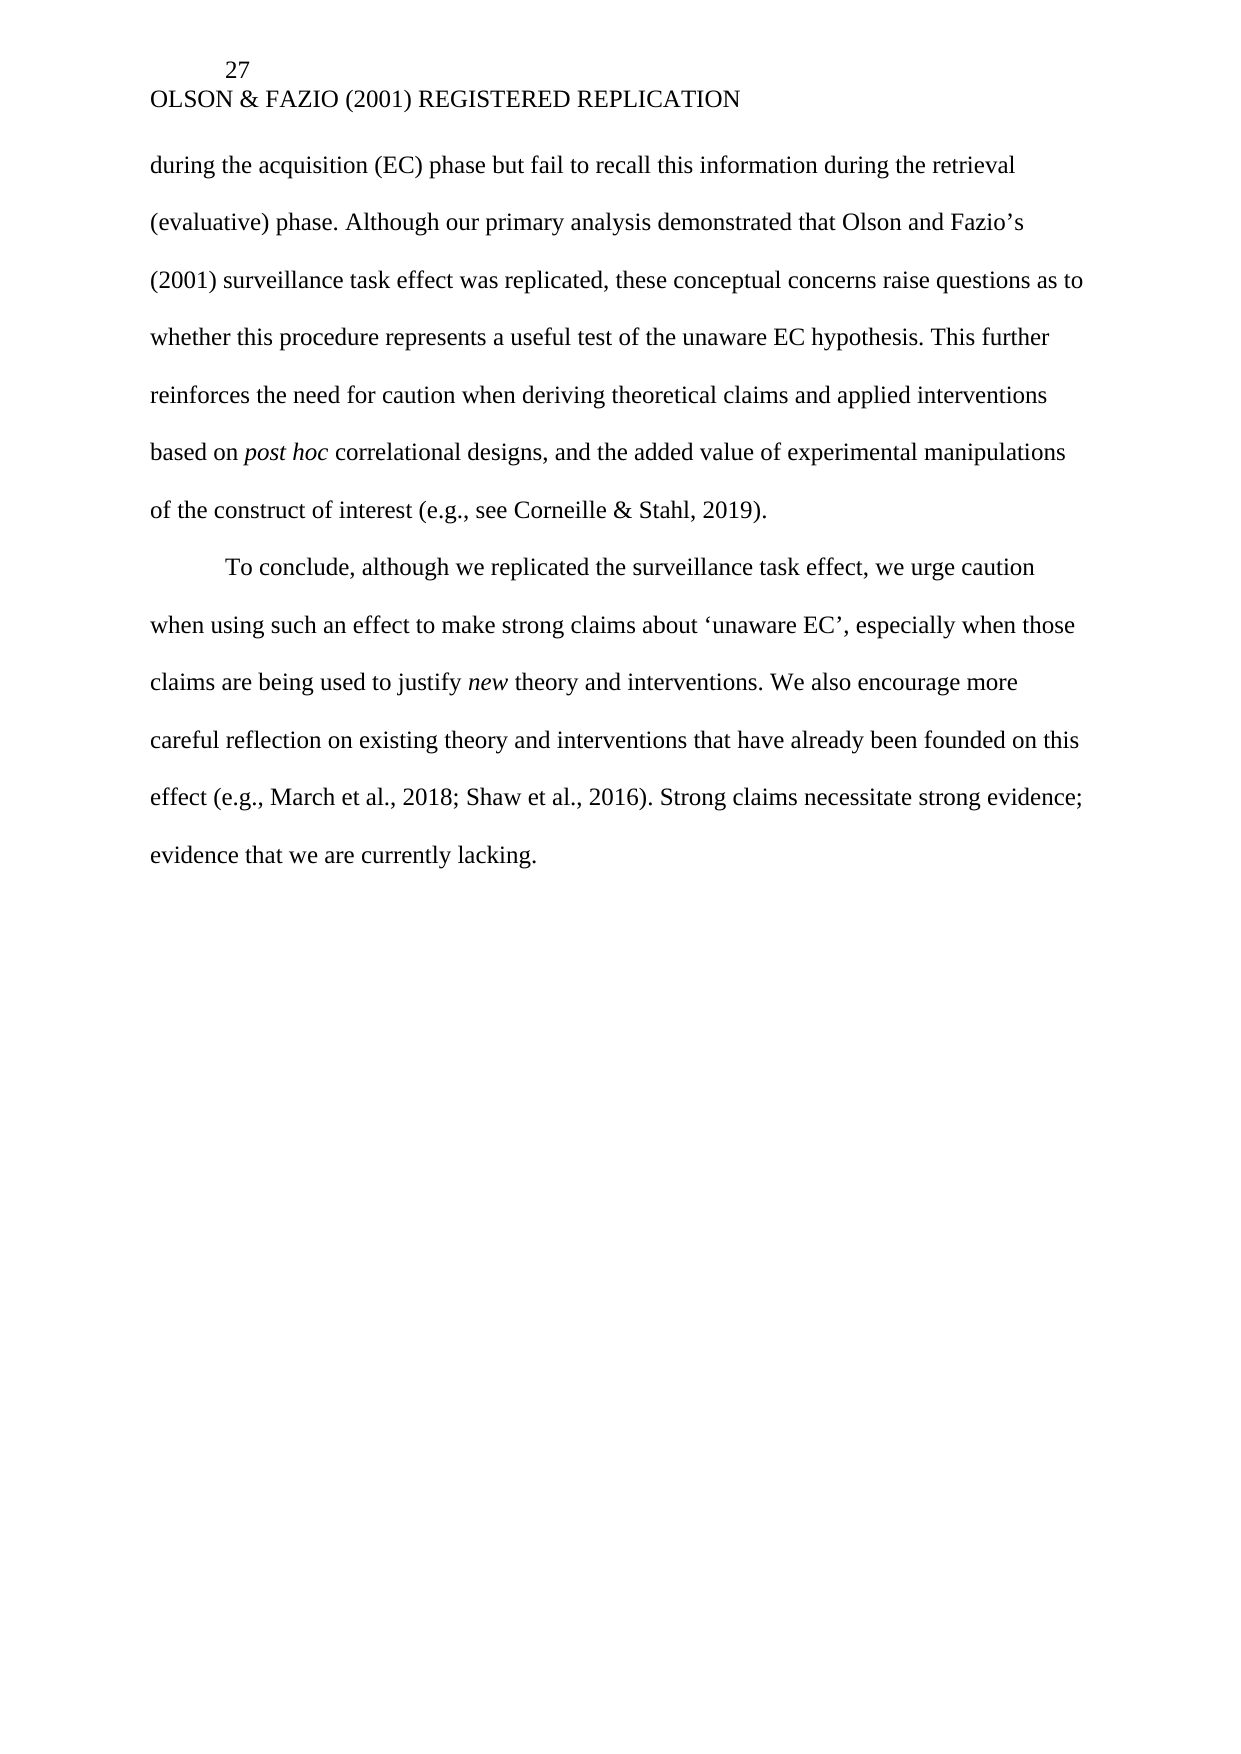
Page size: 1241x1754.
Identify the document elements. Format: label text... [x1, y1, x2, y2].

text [150, 150, 1090, 524]
text To conclude, although we replicated the surveillance task effect, we urge caution when using such an effect to make strong claims about ‘unaware EC’, especially when those claims are being used to justify new theory and interventions. We also encourage more careful reflection on existing theory and interventions that have already been founded on this effect (e.g., March et al., 2018; Shaw et al., 2016). Strong claims necessitate strong evidence; evidence that we are currently lacking. [150, 552, 1090, 869]
